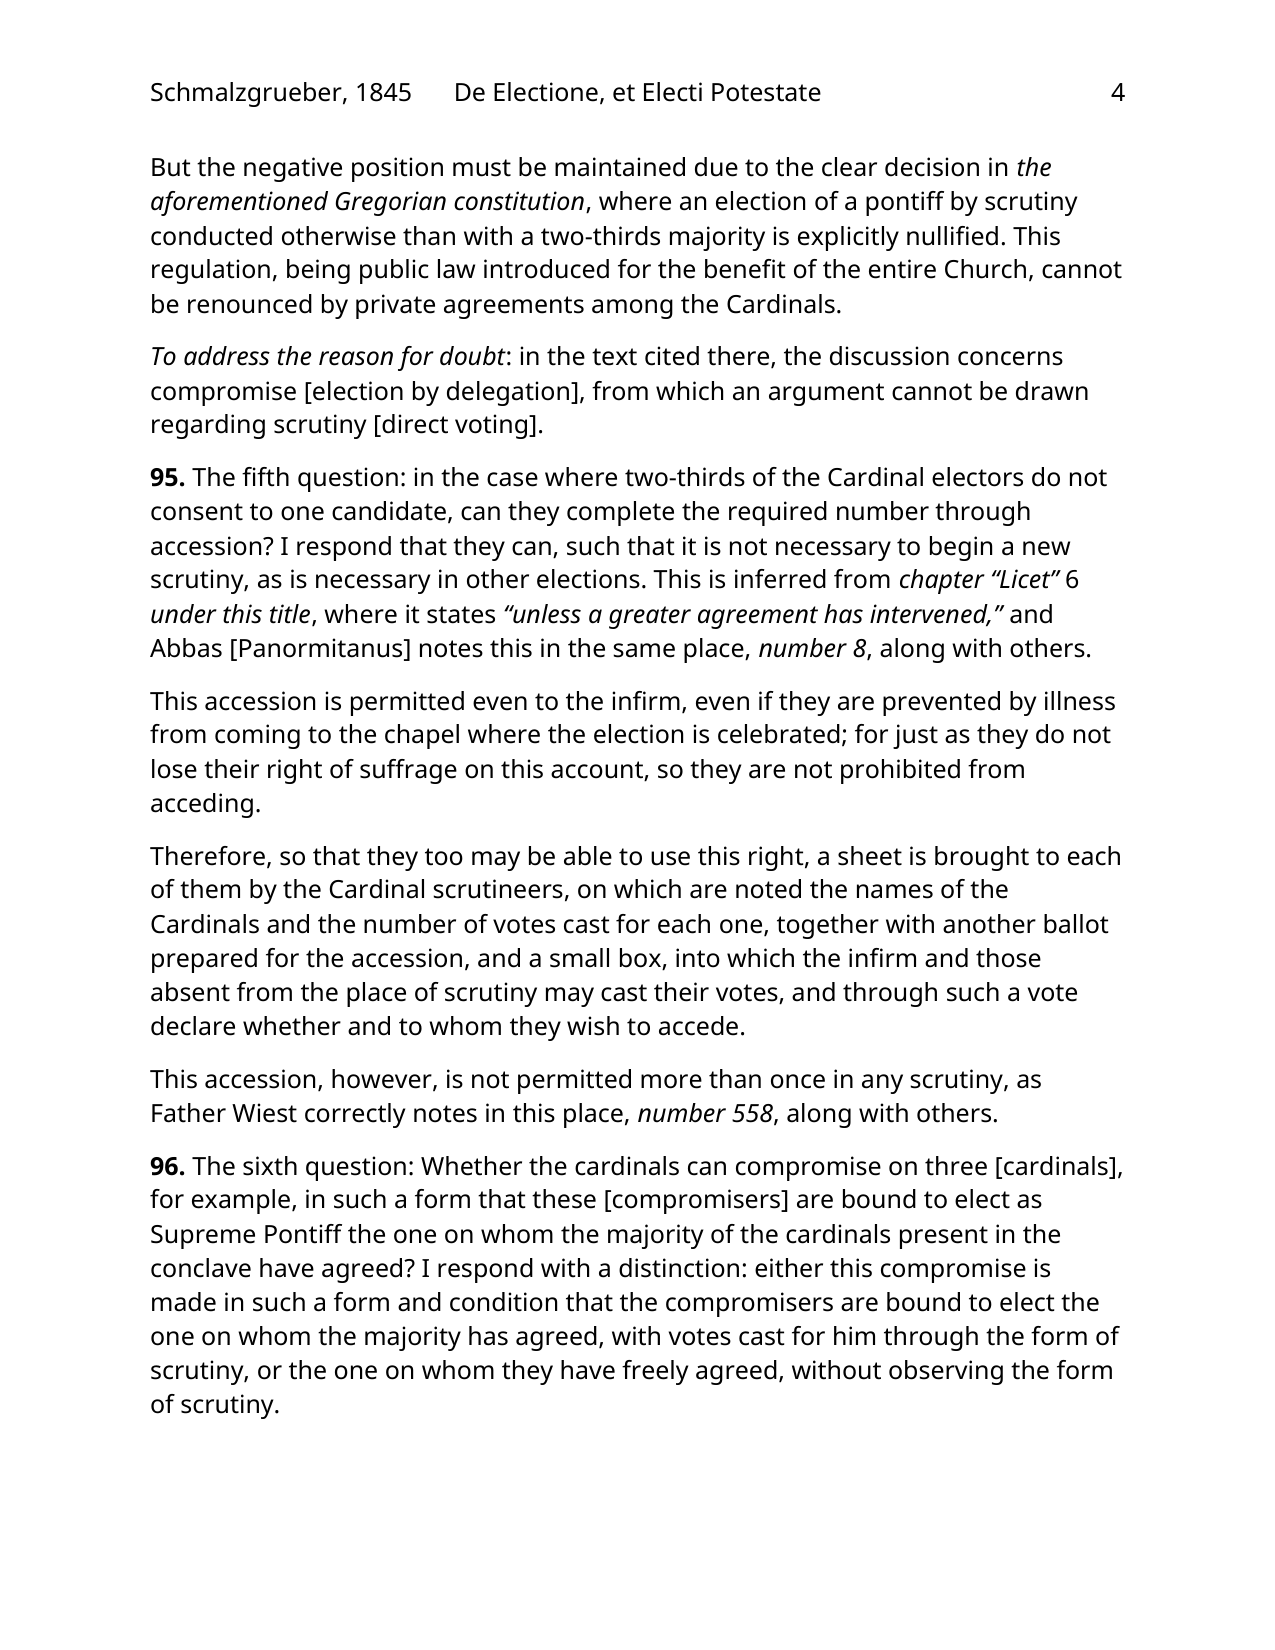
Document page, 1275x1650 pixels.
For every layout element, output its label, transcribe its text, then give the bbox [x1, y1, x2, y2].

text 96. The sixth question: Whether the cardinals can compromise on three [cardinals], for example, in such a form that these [compromisers] are bound to elect as Supreme Pontiff the one on whom the majority of the cardinals present in the conclave have agreed? I respond with a distinction: either this compromise is made in such a form and condition that the compromisers are bound to elect the one on whom the majority has agreed, with votes cast for him through the form of scrutiny, or the one on whom they have freely agreed, without observing the form of scrutiny. [150, 1148, 1125, 1421]
text This accession, however, is not permitted more than once in any scrutiny, as Father Wiest correctly notes in this place, number 558, along with others. [150, 1061, 1125, 1129]
text But the negative position must be maintained due to the clear decision in the aforementioned Gregorian constitution, where an election of a pontiff by scrutiny conducted otherwise than with a two-thirds majority is explicitly nullified. This regulation, being public law introduced for the benefit of the entire Church, cannot be renounced by private agreements among the Cardinals. [150, 150, 1125, 320]
text 95. The fifth question: in the case where two-thirds of the Cardinal electors do not consent to one candidate, can they complete the required number through accession? I respond that they can, such that it is not necessary to begin a new scrutiny, as is necessary in other elections. This is inferred from chapter “Licet” 6 under this title, where it states “unless a greater agreement has intervened,” and Abbas [Panormitanus] notes this in the same place, number 8, along with others. [150, 460, 1125, 664]
text To address the reason for doubt: in the text cited there, the discussion concerns compromise [election by delegation], from which an argument cannot be drawn regarding scrutiny [direct voting]. [150, 339, 1125, 441]
text This accession is permitted even to the infirm, even if they are prevented by illness from coming to the chapel where the election is celebrated; for just as they do not lose their right of suffrage on this account, so they are not prohibited from acceding. [150, 683, 1125, 819]
text Therefore, so that they too may be able to use this right, a sheet is brought to each of them by the Cardinal scrutineers, on which are noted the names of the Cardinals and the number of votes cast for each one, together with another ballot prepared for the accession, and a small box, into which the infirm and those absent from the place of scrutiny may cast their votes, and through such a vote declare whether and to whom they wish to accede. [150, 838, 1125, 1042]
